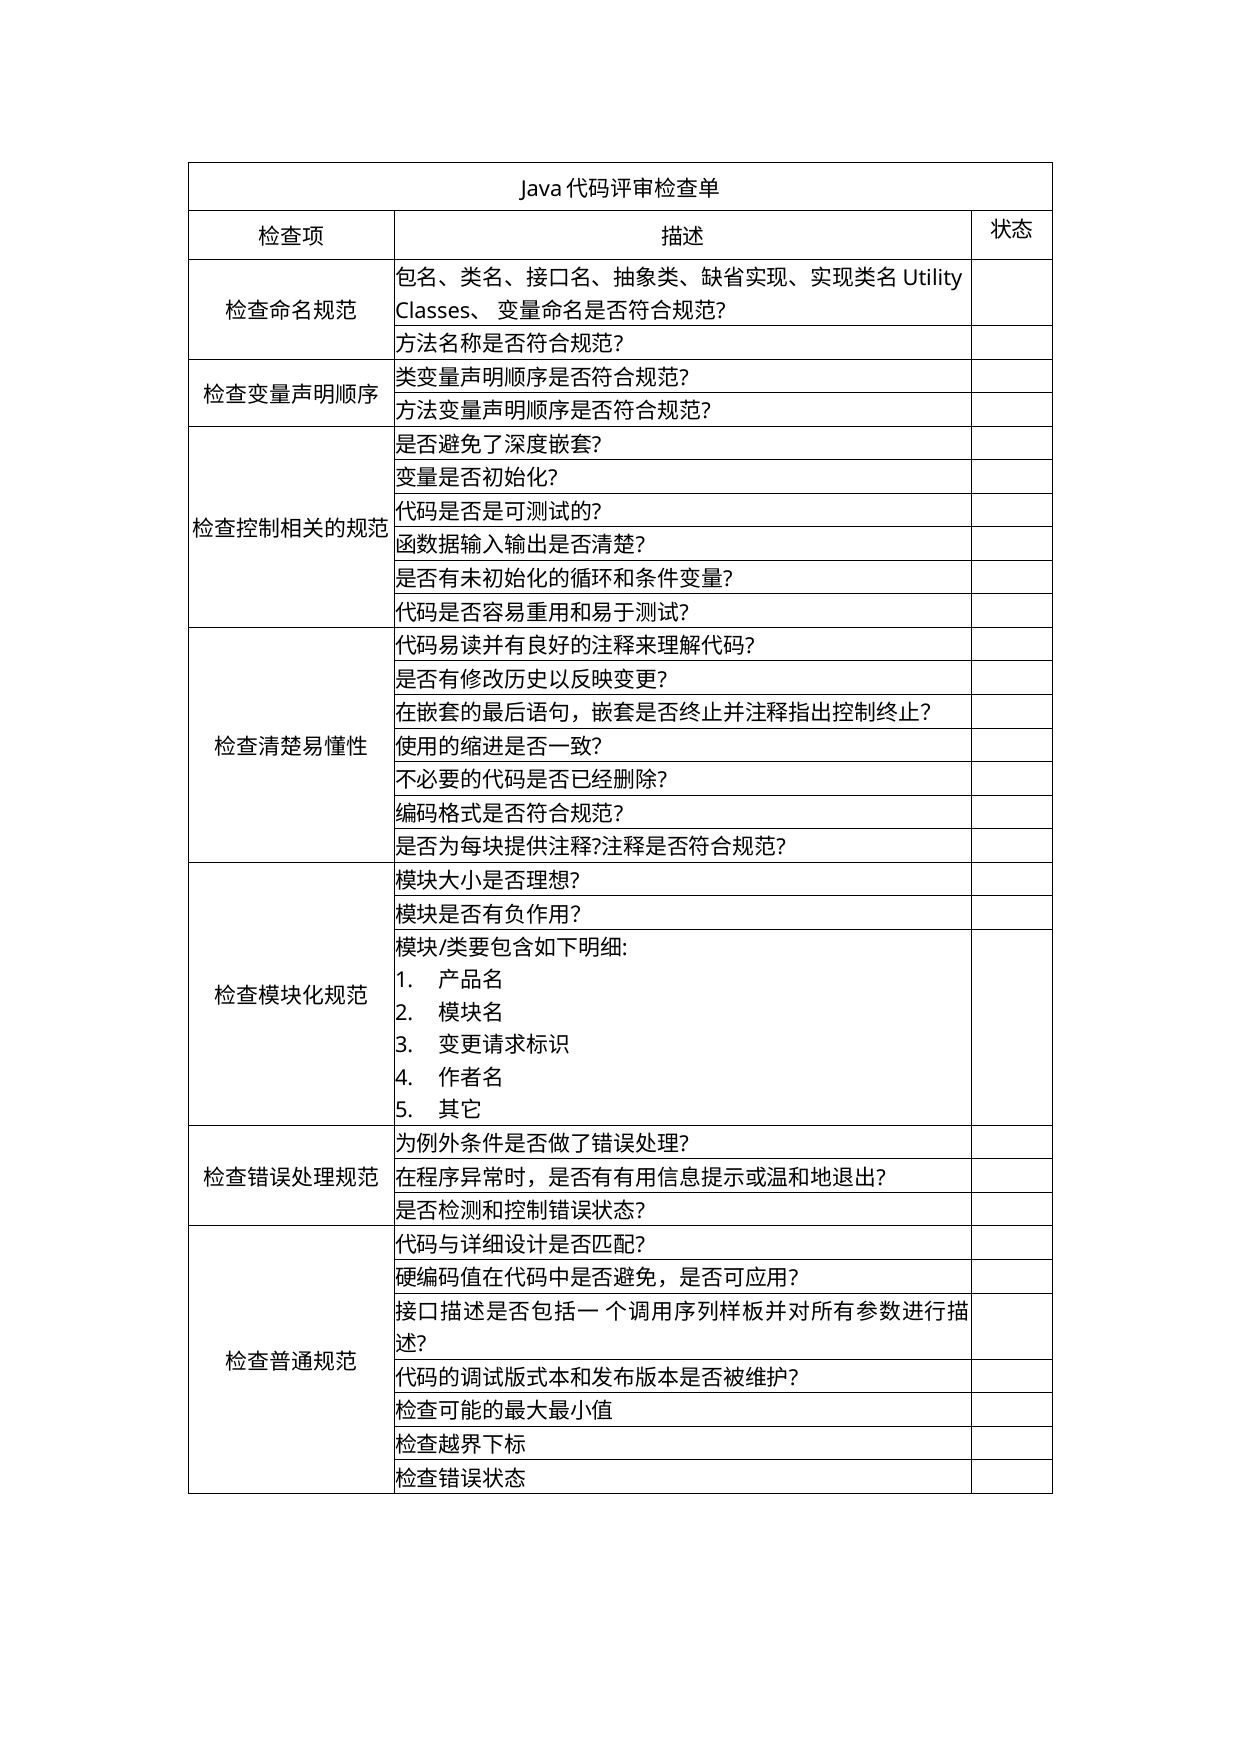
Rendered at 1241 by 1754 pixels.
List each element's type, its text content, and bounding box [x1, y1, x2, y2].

table_cell 模块是否有负作用？ [395, 896, 971, 929]
table_cell 检查错误处理规范 [189, 1126, 394, 1225]
table_cell 代码易读并有良好的注释来理解代码? [395, 628, 971, 660]
table_cell [972, 628, 1052, 660]
table_cell 为例外条件是否做了错误处理? [395, 1126, 971, 1158]
table_cell 在程序异常时，是否有有用信息提示或温和地退出? [395, 1159, 971, 1192]
table_cell [972, 427, 1052, 459]
table_cell 是否有未初始化的循环和条件变量? [395, 561, 971, 593]
table_cell [972, 360, 1052, 392]
table_cell [972, 729, 1052, 761]
table_cell 使用的缩进是否一致？ [395, 729, 971, 761]
table_cell 编码格式是否符合规范? [395, 796, 971, 828]
table_cell 代码是否是可测试的? [395, 494, 971, 526]
table_cell [972, 1460, 1052, 1493]
table_cell [972, 527, 1052, 560]
table_cell [972, 863, 1052, 895]
table_cell 检查普通规范 [189, 1226, 394, 1493]
table_cell 检查项 [189, 211, 394, 259]
table_cell 方法变量声明顺序是否符合规范? [395, 393, 971, 426]
table_cell 检查越界下标 [395, 1427, 971, 1459]
table_cell [972, 695, 1052, 727]
table_cell 检查命名规范 [189, 260, 394, 358]
table_cell [972, 1427, 1052, 1459]
table_cell 类变量声明顺序是否符合规范? [395, 360, 971, 392]
table_cell 检查变量声明顺序 [189, 360, 394, 426]
table_cell [972, 796, 1052, 828]
table_cell [972, 1393, 1052, 1426]
table_cell 包名、类名、接口名、抽象类、缺省实现、实现类名Utility Classes、 变量命名是否符合规范? [395, 260, 971, 325]
table_cell [972, 460, 1052, 493]
table_cell [972, 326, 1052, 358]
table_cell [972, 829, 1052, 862]
table_cell [972, 393, 1052, 426]
table_cell 代码与详细设计是否匹配? [395, 1226, 971, 1259]
table_cell 代码是否容易重用和易于测试? [395, 594, 971, 627]
table_cell [972, 1294, 1052, 1358]
table_cell [972, 1126, 1052, 1158]
table_cell 不必要的代码是否已经删除? [395, 762, 971, 794]
table_cell 模块/类要包含如下明细: 产品名 模块名 变更请求标识 作者名 其它 [395, 930, 971, 1125]
table_cell 描述 [395, 211, 971, 259]
table_cell [972, 930, 1052, 1125]
table_cell 接口描述是否包括一 个调用序列样板并对所有参数进行描述? [395, 1294, 971, 1358]
table_cell 检查控制相关的规范 [189, 427, 394, 627]
table_cell 是否避免了深度嵌套? [395, 427, 971, 459]
table_cell [972, 661, 1052, 694]
table_cell 检查可能的最大最小值 [395, 1393, 971, 1426]
table_cell [972, 1193, 1052, 1225]
table_cell 检查错误状态 [395, 1460, 971, 1493]
table_cell [972, 1360, 1052, 1392]
table_cell [972, 494, 1052, 526]
table_cell 是否检测和控制错误状态? [395, 1193, 971, 1225]
table_cell 在嵌套的最后语句，嵌套是否终止并注释指出控制终止？ [395, 695, 971, 727]
table_cell [972, 561, 1052, 593]
table_cell 变量是否初始化? [395, 460, 971, 493]
table_cell [972, 762, 1052, 794]
table_cell 方法名称是否符合规范? [395, 326, 971, 358]
table_cell 代码的调试版式本和发布版本是否被维护? [395, 1360, 971, 1392]
table_cell 检查清楚易懂性 [189, 628, 394, 862]
table_cell [972, 1260, 1052, 1292]
table_cell 状态 [972, 211, 1052, 259]
table_cell 检查模块化规范 [189, 863, 394, 1125]
table_cell 硬编码值在代码中是否避免，是否可应用? [395, 1260, 971, 1292]
table_cell [972, 1159, 1052, 1192]
table_cell [972, 260, 1052, 325]
table_cell [972, 1226, 1052, 1259]
table_cell 模块大小是否理想? [395, 863, 971, 895]
table_cell 是否为每块提供注释?注释是否符合规范? [395, 829, 971, 862]
table_cell 是否有修改历史以反映变更? [395, 661, 971, 694]
table_cell [972, 594, 1052, 627]
table_cell [972, 896, 1052, 929]
table_cell 函数据输入输出是否清楚? [395, 527, 971, 560]
table_header Java代码评审检查单 [189, 163, 1052, 210]
